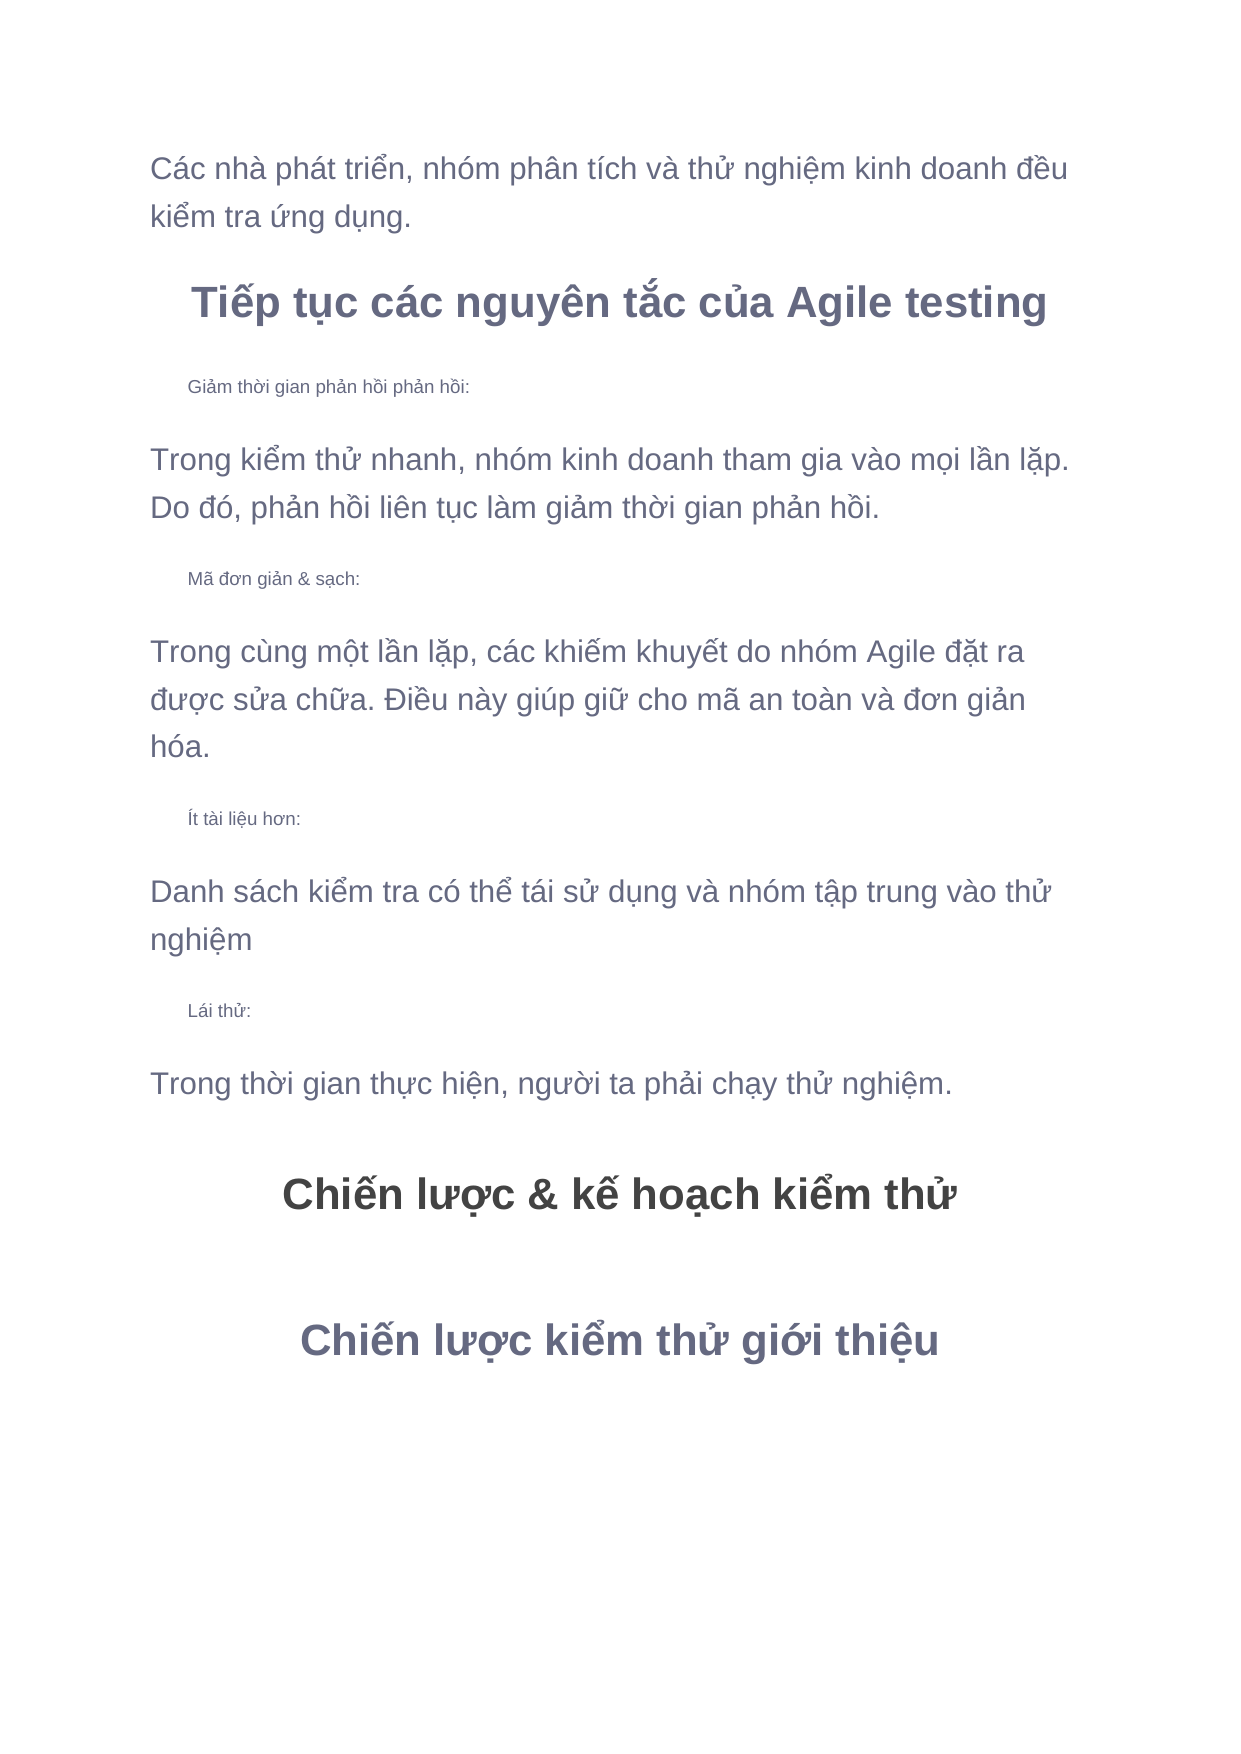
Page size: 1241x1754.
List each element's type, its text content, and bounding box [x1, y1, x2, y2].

subtitle Tiếp tục các nguyên tắc của Agile testing [150, 277, 1090, 327]
list Ít tài liệu hơn: [187, 807, 1090, 829]
subtitle Danh sách kiểm tra có thể tái sử dụng và nhóm tập trung vào thử nghiệm [150, 873, 1090, 956]
subtitle Chiến lược & kế hoạch kiểm thử [150, 1168, 1090, 1219]
list Lái thử: [187, 999, 1090, 1021]
list Giảm thời gian phản hồi phản hồi: [187, 376, 1090, 397]
subtitle Trong cùng một lần lặp, các khiếm khuyết do nhóm Agile đặt ra được sửa chữa. Điều này giúp giữ cho mã an toàn và đơn giản hóa. [150, 633, 1090, 764]
subtitle Các nhà phát triển, nhóm phân tích và thử nghiệm kinh doanh đều kiểm tra ứng dụng. [150, 150, 1090, 234]
subtitle Chiến lược kiểm thử giới thiệu [150, 1314, 1090, 1365]
list Mã đơn giản & sạch: [187, 568, 1090, 589]
subtitle Trong thời gian thực hiện, người ta phải chạy thử nghiệm. [150, 1065, 1090, 1101]
subtitle Trong kiểm thử nhanh, nhóm kinh doanh tham gia vào mọi lần lặp. Do đó, phản hồi liên tục làm giảm thời gian phản hồi. [150, 441, 1090, 525]
